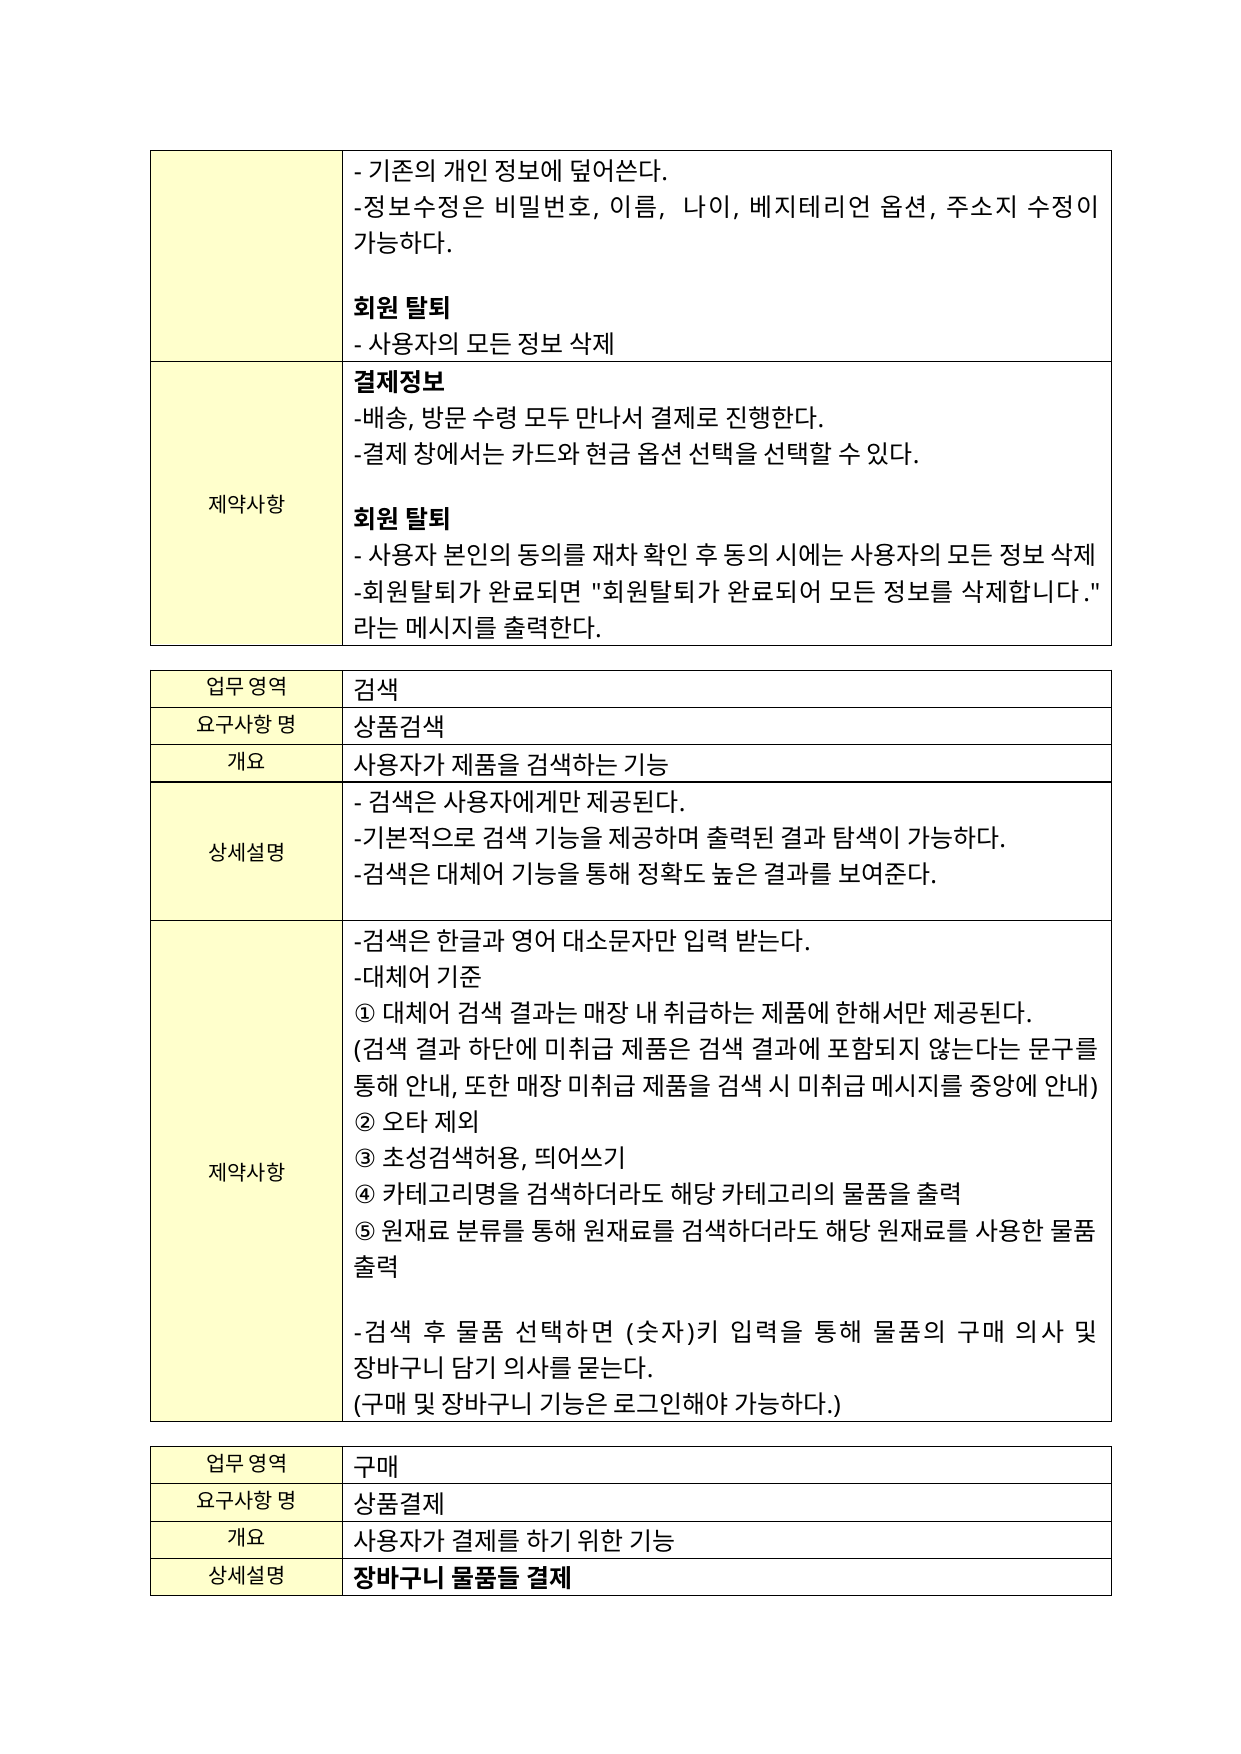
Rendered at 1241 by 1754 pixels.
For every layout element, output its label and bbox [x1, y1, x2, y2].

table_cell [343, 1522, 1111, 1558]
table_cell [343, 708, 1111, 744]
table_header [343, 671, 1111, 707]
table_cell [151, 1484, 342, 1521]
table_cell [343, 745, 1111, 781]
table_cell [343, 783, 1111, 920]
table_cell [343, 362, 1111, 644]
table_cell [151, 921, 342, 1421]
table_header [151, 671, 342, 707]
table_cell [151, 1559, 342, 1595]
table_cell [343, 921, 1111, 1421]
table_header [343, 1447, 1111, 1483]
table_header [151, 1447, 342, 1483]
table_cell [343, 1559, 1111, 1595]
table_cell [343, 151, 1111, 361]
table_cell [151, 1522, 342, 1558]
table_cell [151, 708, 342, 744]
table_cell [151, 783, 342, 920]
table_cell [151, 151, 342, 361]
table_cell [343, 1484, 1111, 1521]
table_cell [151, 362, 342, 644]
table_cell [151, 745, 342, 781]
